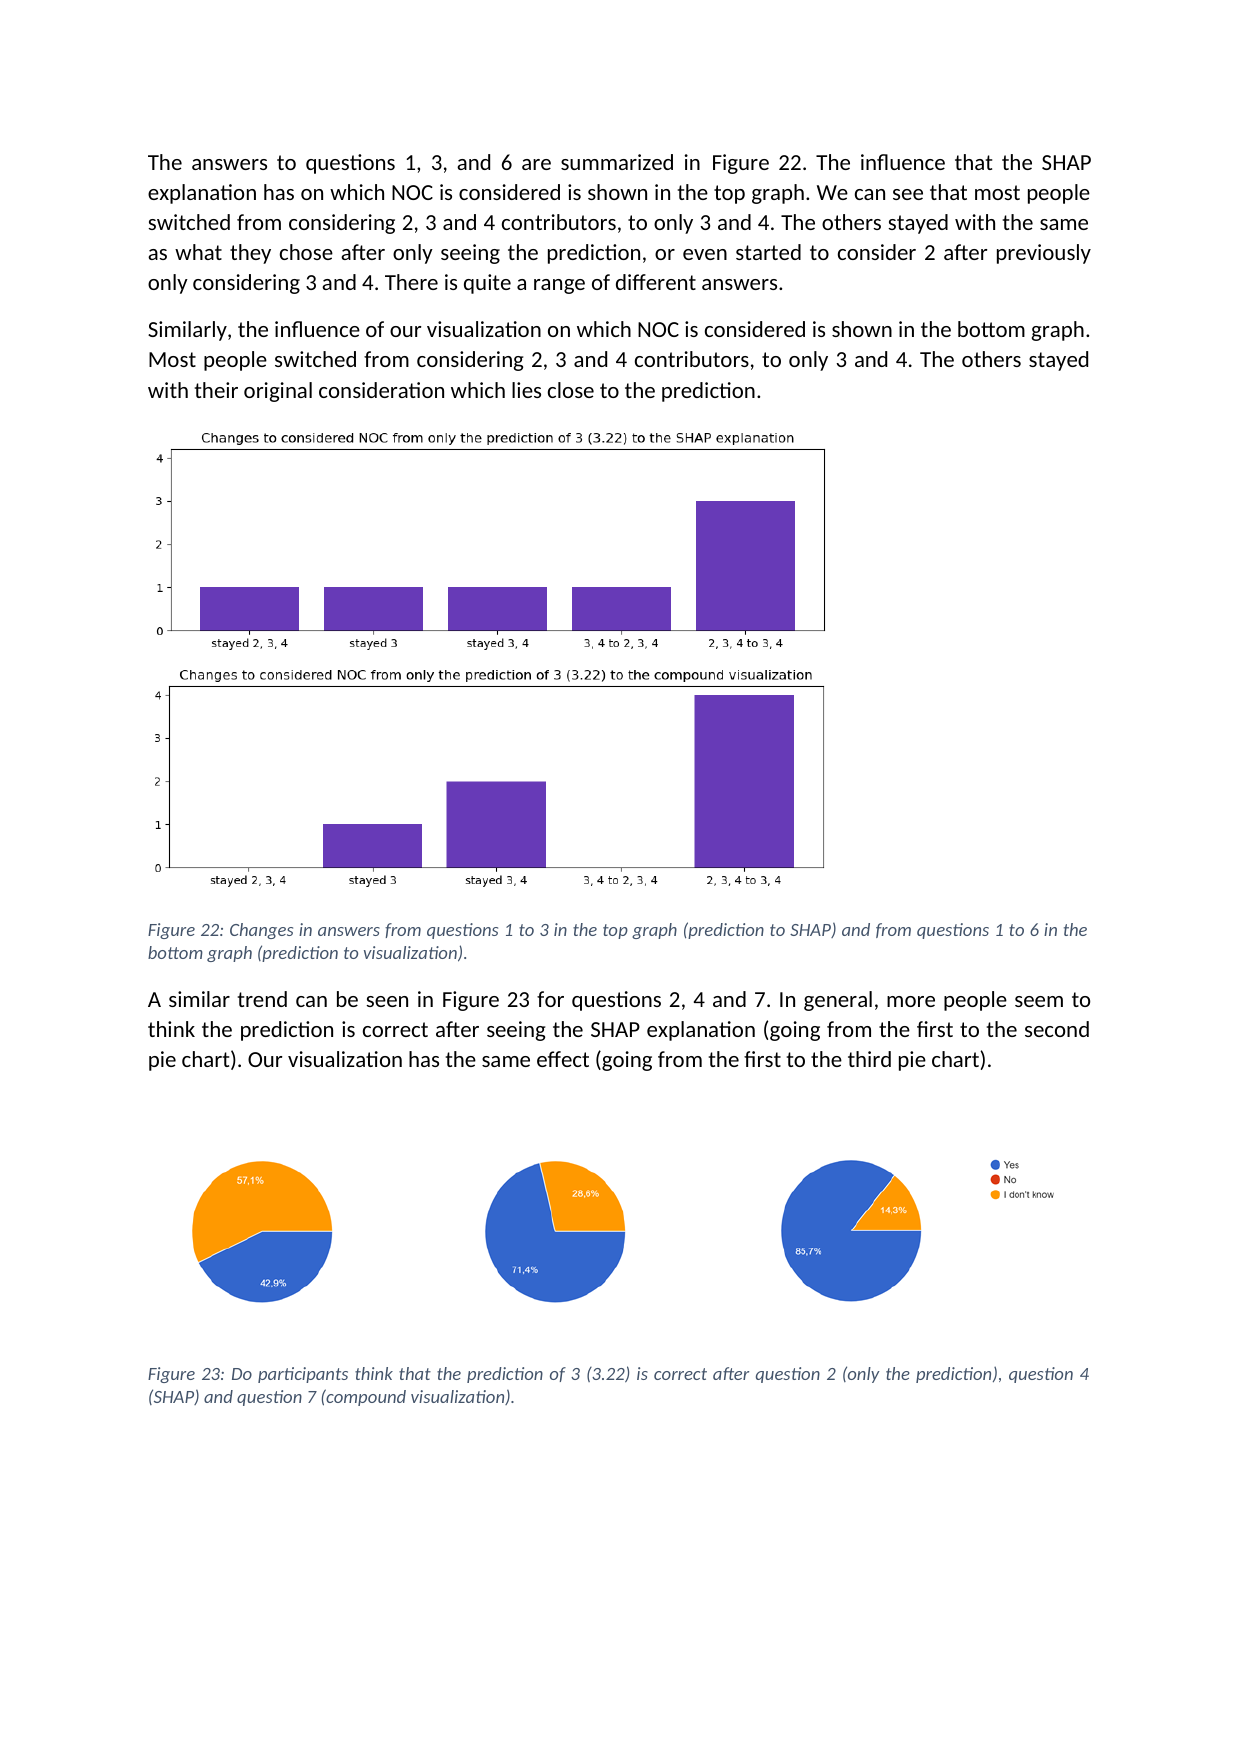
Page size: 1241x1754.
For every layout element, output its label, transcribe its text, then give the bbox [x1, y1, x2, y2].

text Similarly, the influence of our visualization on which NOC is considered is shown in the bottom graph. Most people switched from considering 2, 3 and 4 contributors, to only 3 and 4. The others stayed with their original consideration which lies close to the prediction. [148, 315, 1093, 404]
text A similar trend can be seen in Figure 23 for questions 2, 4 and 7. In general, more people seem to think the prediction is correct after seeing the SHAP explanation (going from the first to the second pie chart). Our visualization has the same effect (going from the first to the third pie chart). [148, 985, 1093, 1073]
text The answers to questions 1, 3, and 6 are summarized in Figure 22. The influence that the SHAP explanation has on which NOC is considered is shown in the top graph. We can see that most people switched from considering 2, 3 and 4 contributors, to only 3 and 4. The others stayed with the same as what they chose after only seeing the prediction, or even started to consider 2 after previously only considering 3 and 4. There is quite a range of different answers. [148, 148, 1093, 296]
text Figure 22: Changes in answers from questions 1 to 3 in the top graph (prediction to SHAP) and from questions 1 to 6 in the bottom graph (prediction to visualization). [148, 918, 1093, 964]
picture [147, 422, 832, 900]
picture [147, 1138, 1071, 1344]
text Figure 23: Do participants think that the prediction of 3 (3.22) is correct after question 2 (only the prediction), question 4 (SHAP) and question 7 (compound visualization). [148, 1362, 1093, 1408]
